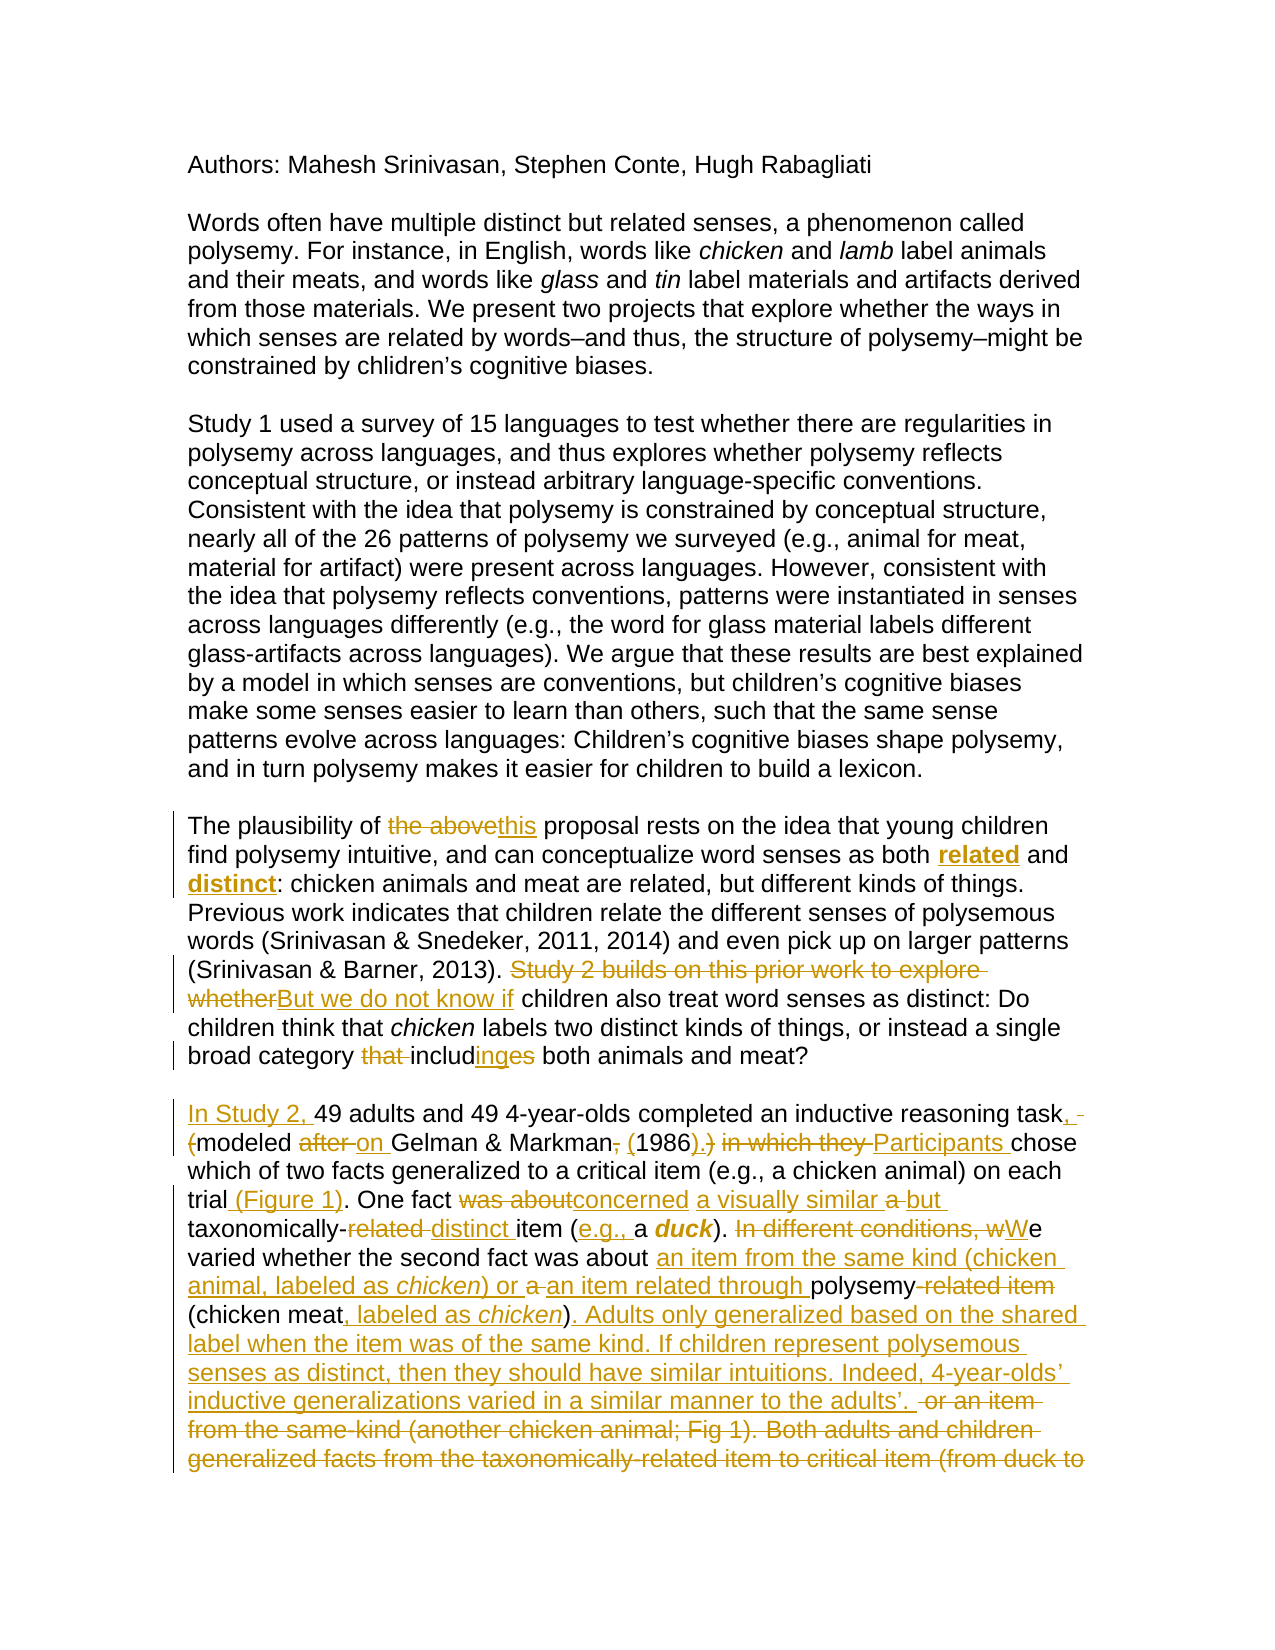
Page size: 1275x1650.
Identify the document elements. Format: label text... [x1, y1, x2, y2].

text Authors: Mahesh Srinivasan, Stephen Conte, Hugh Rabagliati [187, 150, 1087, 179]
text Study 1 used a survey of 15 languages to test whether there are regularities in polysemy across languages, and thus explores whether polysemy reflects conceptual structure, or instead arbitrary language-specific conventions. Consistent with the idea that polysemy is constrained by conceptual structure, nearly all of the 26 patterns of polysemy we surveyed (e.g., animal for meat, material for artifact) were present across languages. However, consistent with the idea that polysemy reflects conventions, patterns were instantiated in senses across languages differently (e.g., the word for glass material labels different glass-artifacts across languages). We argue that these results are best explained by a model in which senses are conventions, but children’s cognitive biases make some senses easier to learn than others, such that the same sense patterns evolve across languages: Children’s cognitive biases shape polysemy, and in turn polysemy makes it easier for children to build a lexicon. [187, 409, 1087, 782]
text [187, 1099, 1087, 1472]
text The plausibility of proposal rests on the idea that young children find polysemy intuitive, and can conceptualize word senses as both related and distinct: chicken animals and meat are related, but different kinds of things. Previous work indicates that children relate the different senses of polysemous words (Srinivasan & Snedeker, 2011, 2014) and even pick up on larger patterns (Srinivasan & Barner, 2013). children also treat word senses as distinct: Do children think that chicken labels two distinct kinds of things, or instead a single broad category includ both animals and meat? [187, 811, 1087, 1070]
text Words often have multiple distinct but related senses, a phenomenon called polysemy. For instance, in English, words like chicken and lamb label animals and their meats, and words like glass and tin label materials and artifacts derived from those materials. We present two projects that explore whether the ways in which senses are related by words–and thus, the structure of polysemy–might be constrained by chlidren’s cognitive biases. [187, 207, 1087, 380]
